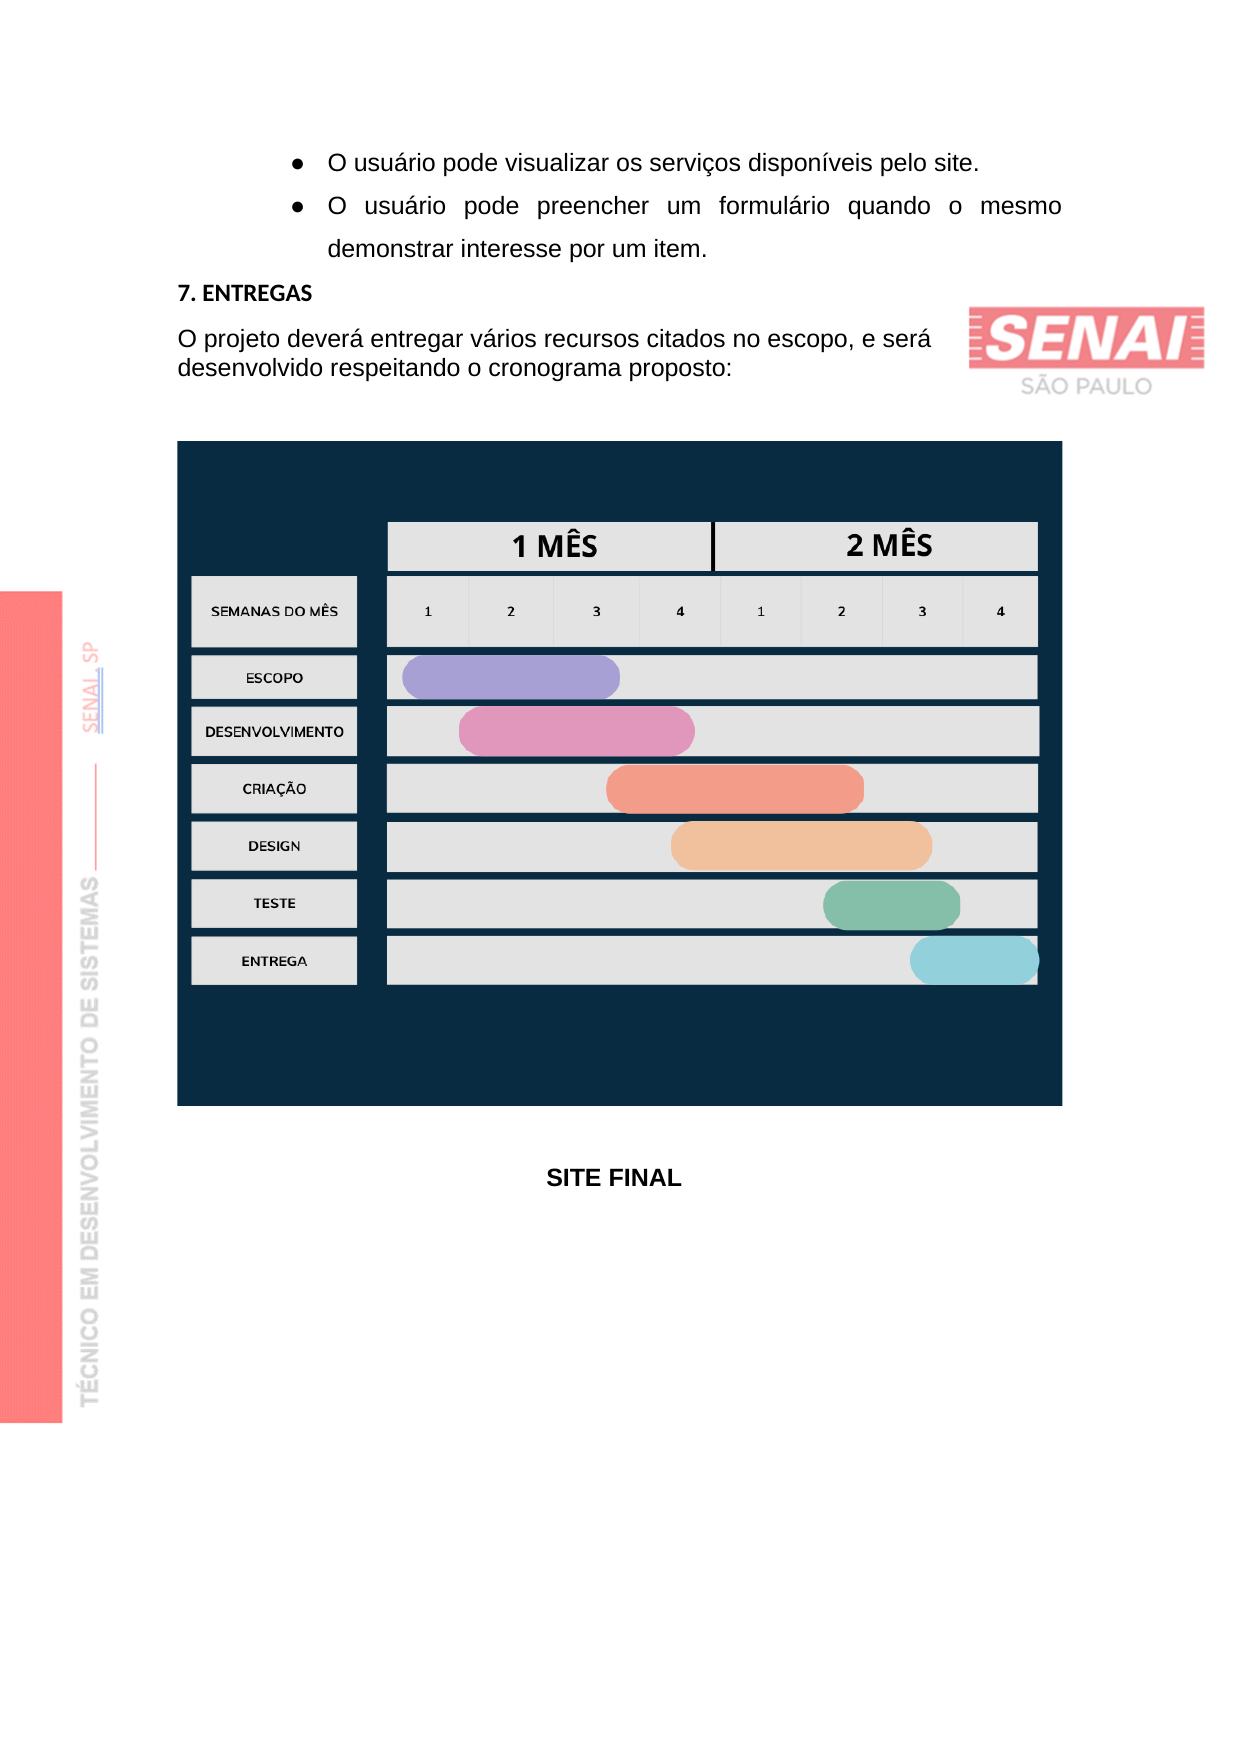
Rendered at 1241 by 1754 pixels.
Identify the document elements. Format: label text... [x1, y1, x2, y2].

list O usuário pode preencher um formulário quando o mesmo demonstrar interesse por um item. [290, 191, 1063, 263]
list O usuário pode visualizar os serviços disponíveis pelo site. [290, 148, 1063, 176]
picture [952, 288, 1219, 411]
picture [0, 580, 110, 1431]
text 7. ENTREGAS [177, 277, 1063, 307]
picture [177, 441, 1063, 1106]
text O projeto deverá entregar vários recursos citados no escopo, e será desenvolvido respeitando o cronograma proposto: [177, 324, 1063, 382]
text SITE FINAL [546, 1163, 1063, 1192]
